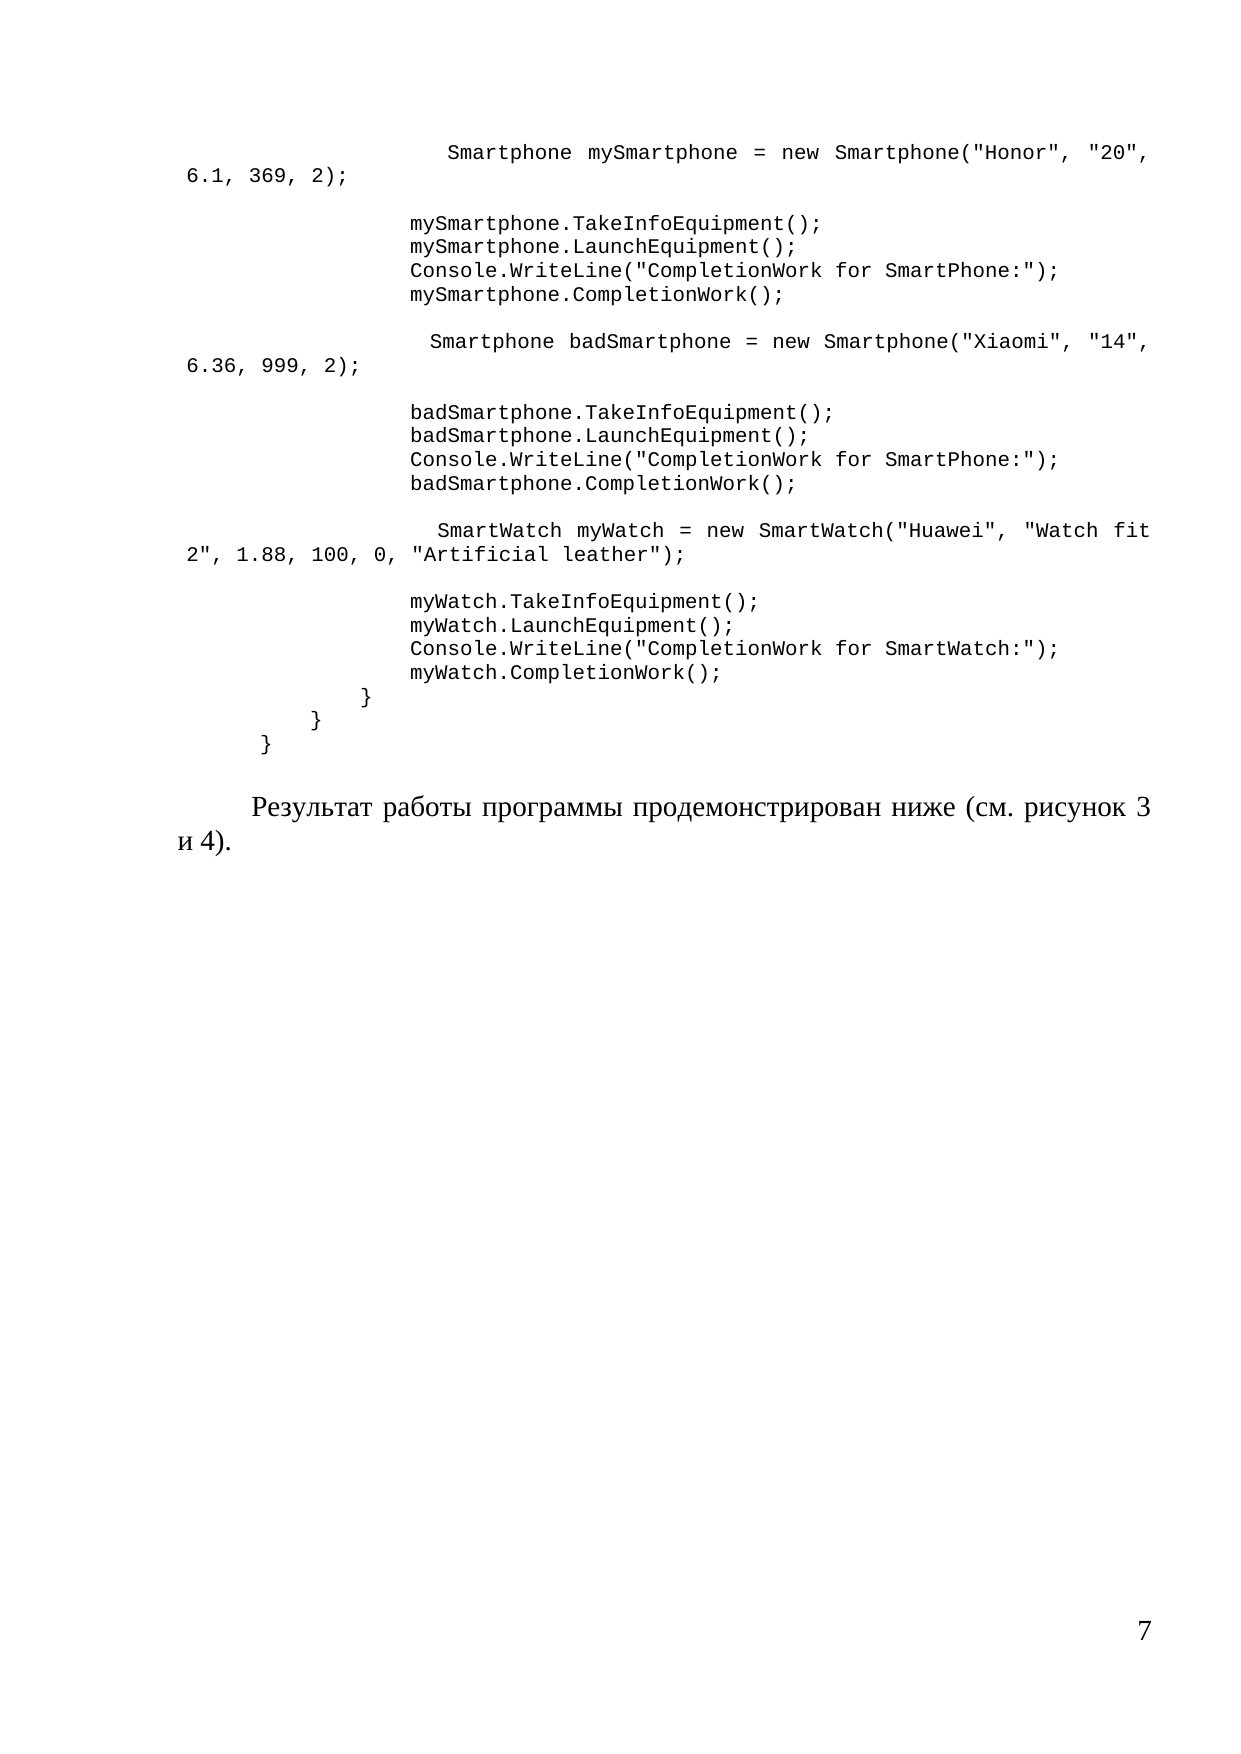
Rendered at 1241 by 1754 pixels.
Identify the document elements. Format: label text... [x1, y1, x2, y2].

text myWatch.TakeInfoEquipment(); [186, 591, 1152, 615]
text Console.WriteLine("СompletionWork for SmartPhone:"); [186, 260, 1152, 284]
text } [186, 733, 1152, 757]
text Smartphone badSmartphone = new Smartphone("Xiaomi", "14", 6.36, 999, 2); [186, 331, 1152, 378]
text mySmartphone.СompletionWork(); [186, 284, 1152, 307]
text myWatch.СompletionWork(); [186, 662, 1152, 686]
text mySmartphone.LaunchEquipment(); [186, 236, 1152, 260]
text SmartWatch myWatch = new SmartWatch("Huawei", "Watch fit 2", 1.88, 100, 0, "Artificial leather"); [186, 520, 1152, 567]
text Console.WriteLine("СompletionWork for SmartWatch:"); [186, 638, 1152, 662]
text Smartphone mySmartphone = new Smartphone("Honor", "20", 6.1, 369, 2); [186, 142, 1152, 189]
text Результат работы программы продемонстрирован ниже (см. рисунок 3 и 4). [177, 789, 1152, 857]
text badSmartphone.СompletionWork(); [186, 473, 1152, 496]
text badSmartphone.LaunchEquipment(); [186, 426, 1152, 449]
text mySmartphone.TakeInfoEquipment(); [186, 213, 1152, 236]
text } [186, 686, 1152, 709]
text } [186, 709, 1152, 733]
text myWatch.LaunchEquipment(); [186, 615, 1152, 638]
text badSmartphone.TakeInfoEquipment(); [186, 402, 1152, 426]
text Console.WriteLine("СompletionWork for SmartPhone:"); [186, 449, 1152, 473]
